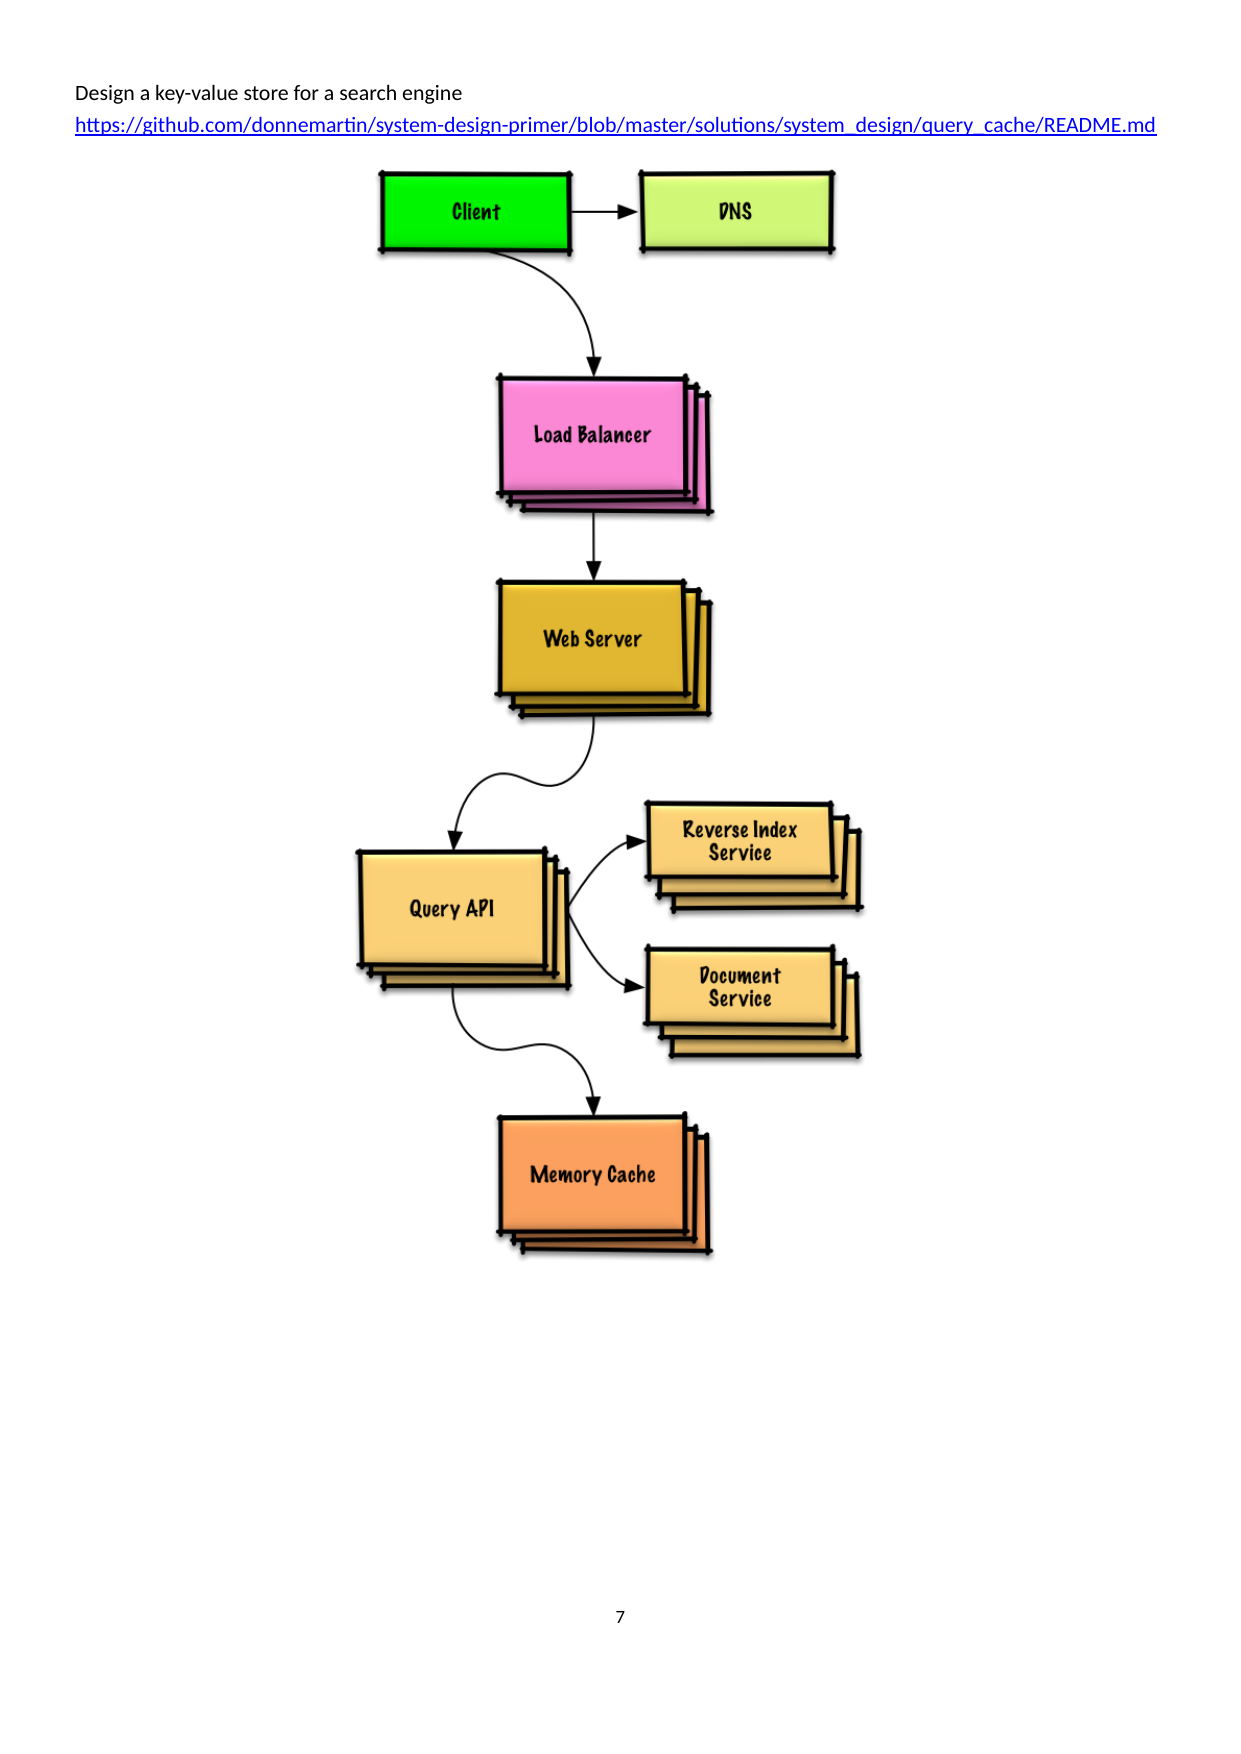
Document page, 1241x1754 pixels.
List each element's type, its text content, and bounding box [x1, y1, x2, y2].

text Design a key-value store for a search engine [75, 76, 1165, 109]
picture [326, 141, 892, 1283]
text https://github.com/donnemartin/system-design-primer/blob/master/solutions/system_design/query_cache/README.md [75, 109, 1165, 141]
